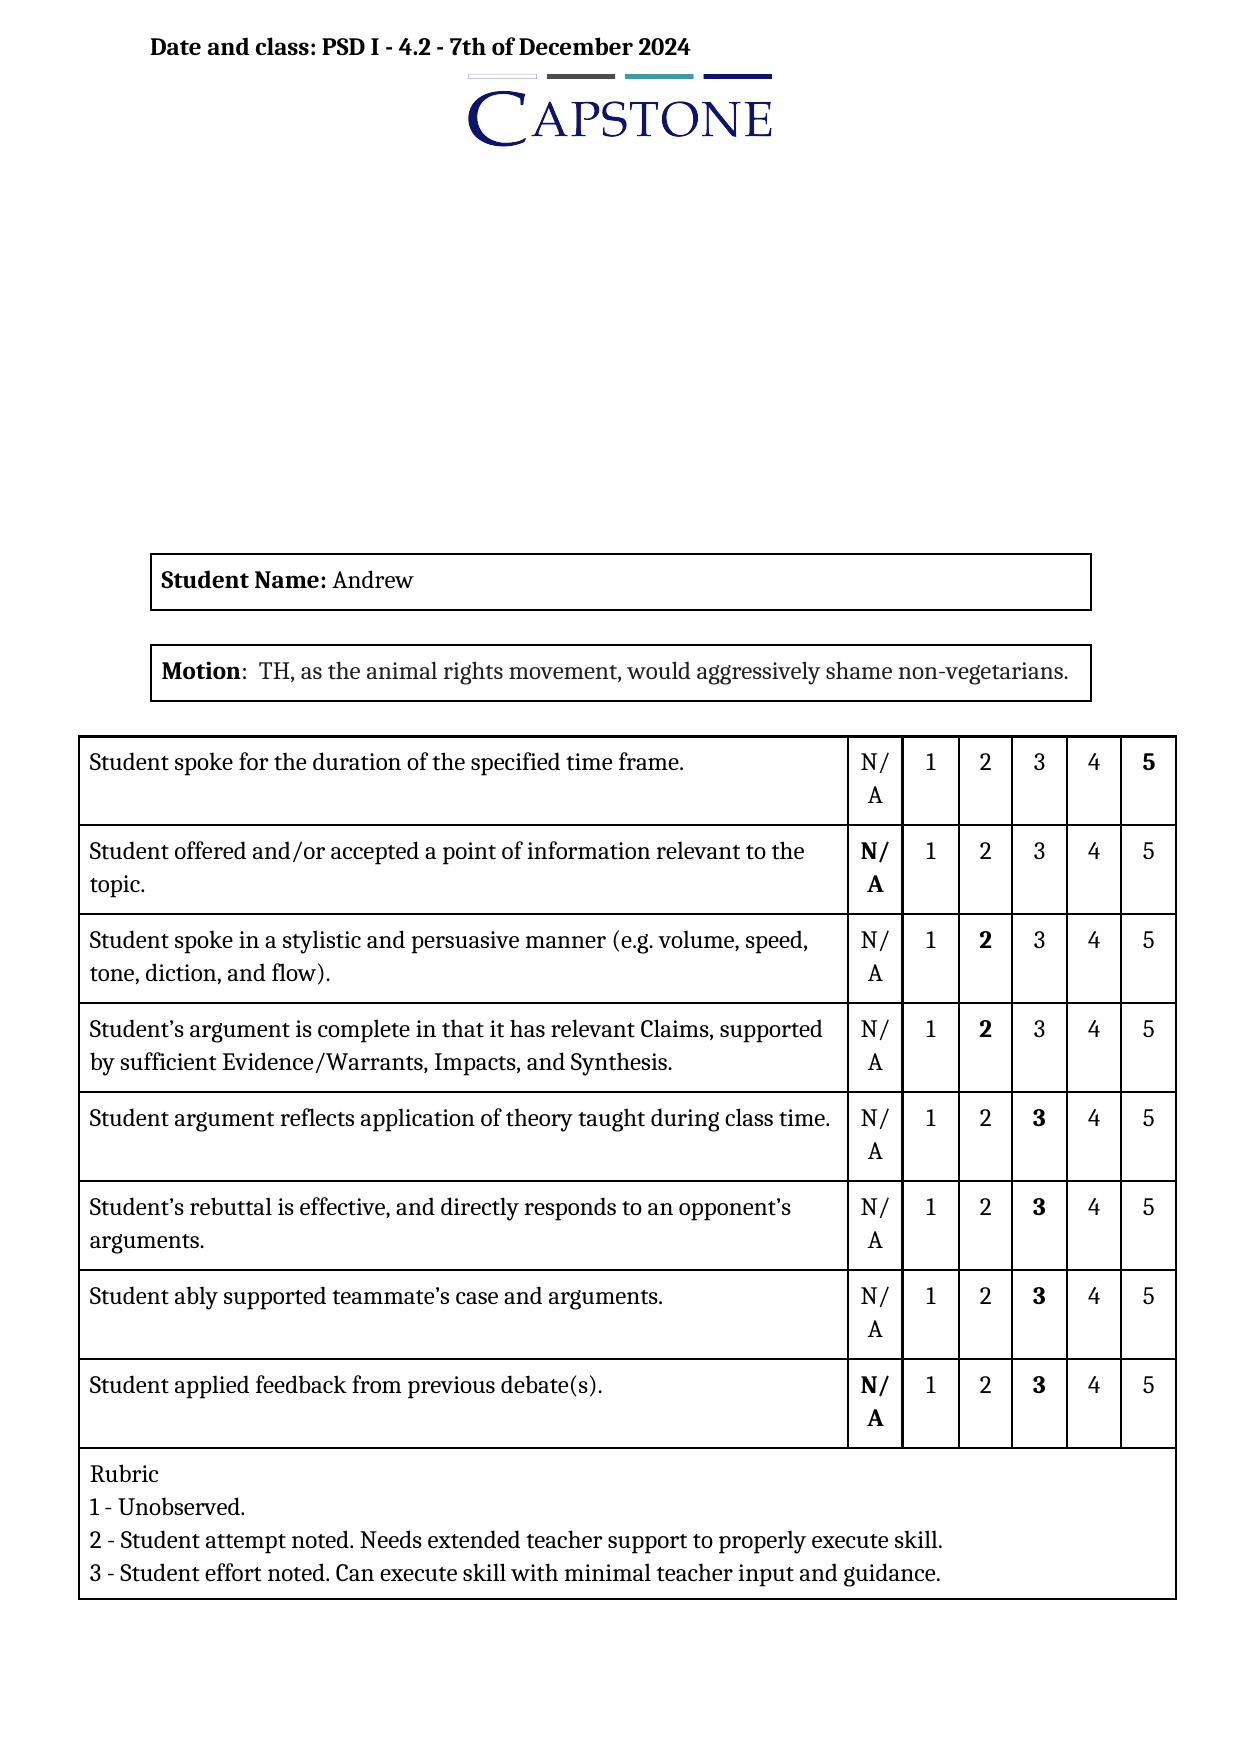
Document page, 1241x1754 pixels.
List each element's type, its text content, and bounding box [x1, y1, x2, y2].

table_cell 1 [904, 915, 958, 1002]
table_cell 4 [1068, 915, 1120, 1002]
table_cell 1 [904, 1093, 958, 1180]
table_cell 4 [1068, 1004, 1120, 1091]
picture [460, 66, 781, 153]
table_cell Student’s argument is complete in that it has relevant Claims, supported by sufficient Evidence/Warrants, Impacts, and Synthesis. [80, 1004, 847, 1091]
table_cell 3 [1013, 1004, 1066, 1091]
table_header 4 [1068, 738, 1120, 824]
table_header Student spoke for the duration of the specified time frame. [80, 738, 847, 824]
table_cell 1 [904, 826, 958, 913]
table_cell Student argument reflects application of theory taught during class time. [80, 1093, 847, 1180]
table_cell 1 [904, 1271, 958, 1358]
table_cell Student spoke in a stylistic and persuasive manner (e.g. volume, speed, tone, diction, and flow). [80, 915, 847, 1002]
table_cell 2 [960, 1360, 1011, 1447]
table_cell 2 [960, 915, 1011, 1002]
table_cell N/A [849, 915, 901, 1002]
table_header Student Name: Andrew [152, 555, 1090, 609]
table_cell Student’s rebuttal is effective, and directly responds to an opponent’s arguments. [80, 1182, 847, 1269]
table_cell 3 [1013, 826, 1066, 913]
table_cell 2 [960, 1182, 1011, 1269]
table_cell N/A [849, 1093, 901, 1180]
table_cell 1 [904, 1182, 958, 1269]
table_cell 3 [1013, 1360, 1066, 1447]
table_cell 5 [1122, 1182, 1175, 1269]
table_header Motion: TH, as the animal rights movement, would aggressively shame non-vegetarians. [152, 646, 1090, 700]
table_cell 4 [1068, 1271, 1120, 1358]
table_cell 2 [960, 1004, 1011, 1091]
table_cell 2 [960, 826, 1011, 913]
table_cell N/A [849, 1182, 901, 1269]
table_cell Student applied feedback from previous debate(s). [80, 1360, 847, 1447]
table_cell 3 [1013, 1093, 1066, 1180]
table_cell N/A [849, 1004, 901, 1091]
table_header 5 [1122, 738, 1175, 824]
table_cell N/A [849, 1271, 901, 1358]
table_cell 5 [1122, 1271, 1175, 1358]
table_cell 2 [960, 1093, 1011, 1180]
table_cell 4 [1068, 1093, 1120, 1180]
table_header 2 [960, 738, 1011, 824]
table_cell 5 [1122, 1004, 1175, 1091]
table_cell 4 [1068, 1360, 1120, 1447]
table_cell Student offered and/or accepted a point of information relevant to the topic. [80, 826, 847, 913]
table_cell 4 [1068, 826, 1120, 913]
table_cell Student ably supported teammate’s case and arguments. [80, 1271, 847, 1358]
table_cell 3 [1013, 1271, 1066, 1358]
table_cell 3 [1013, 1182, 1066, 1269]
table_cell 3 [1013, 915, 1066, 1002]
table_cell 4 [1068, 1182, 1120, 1269]
table_cell 5 [1122, 826, 1175, 913]
table_header 1 [904, 738, 958, 824]
table_cell 1 [904, 1360, 958, 1447]
table_cell N/A [849, 826, 901, 913]
table_header N/A [849, 738, 901, 824]
table_cell 5 [1122, 1360, 1175, 1447]
table_header 3 [1013, 738, 1066, 824]
table_cell 5 [1122, 1093, 1175, 1180]
table_cell N/A [849, 1360, 901, 1447]
table_cell 2 [960, 1271, 1011, 1358]
table_cell 1 [904, 1004, 958, 1091]
table_cell 5 [1122, 915, 1175, 1002]
